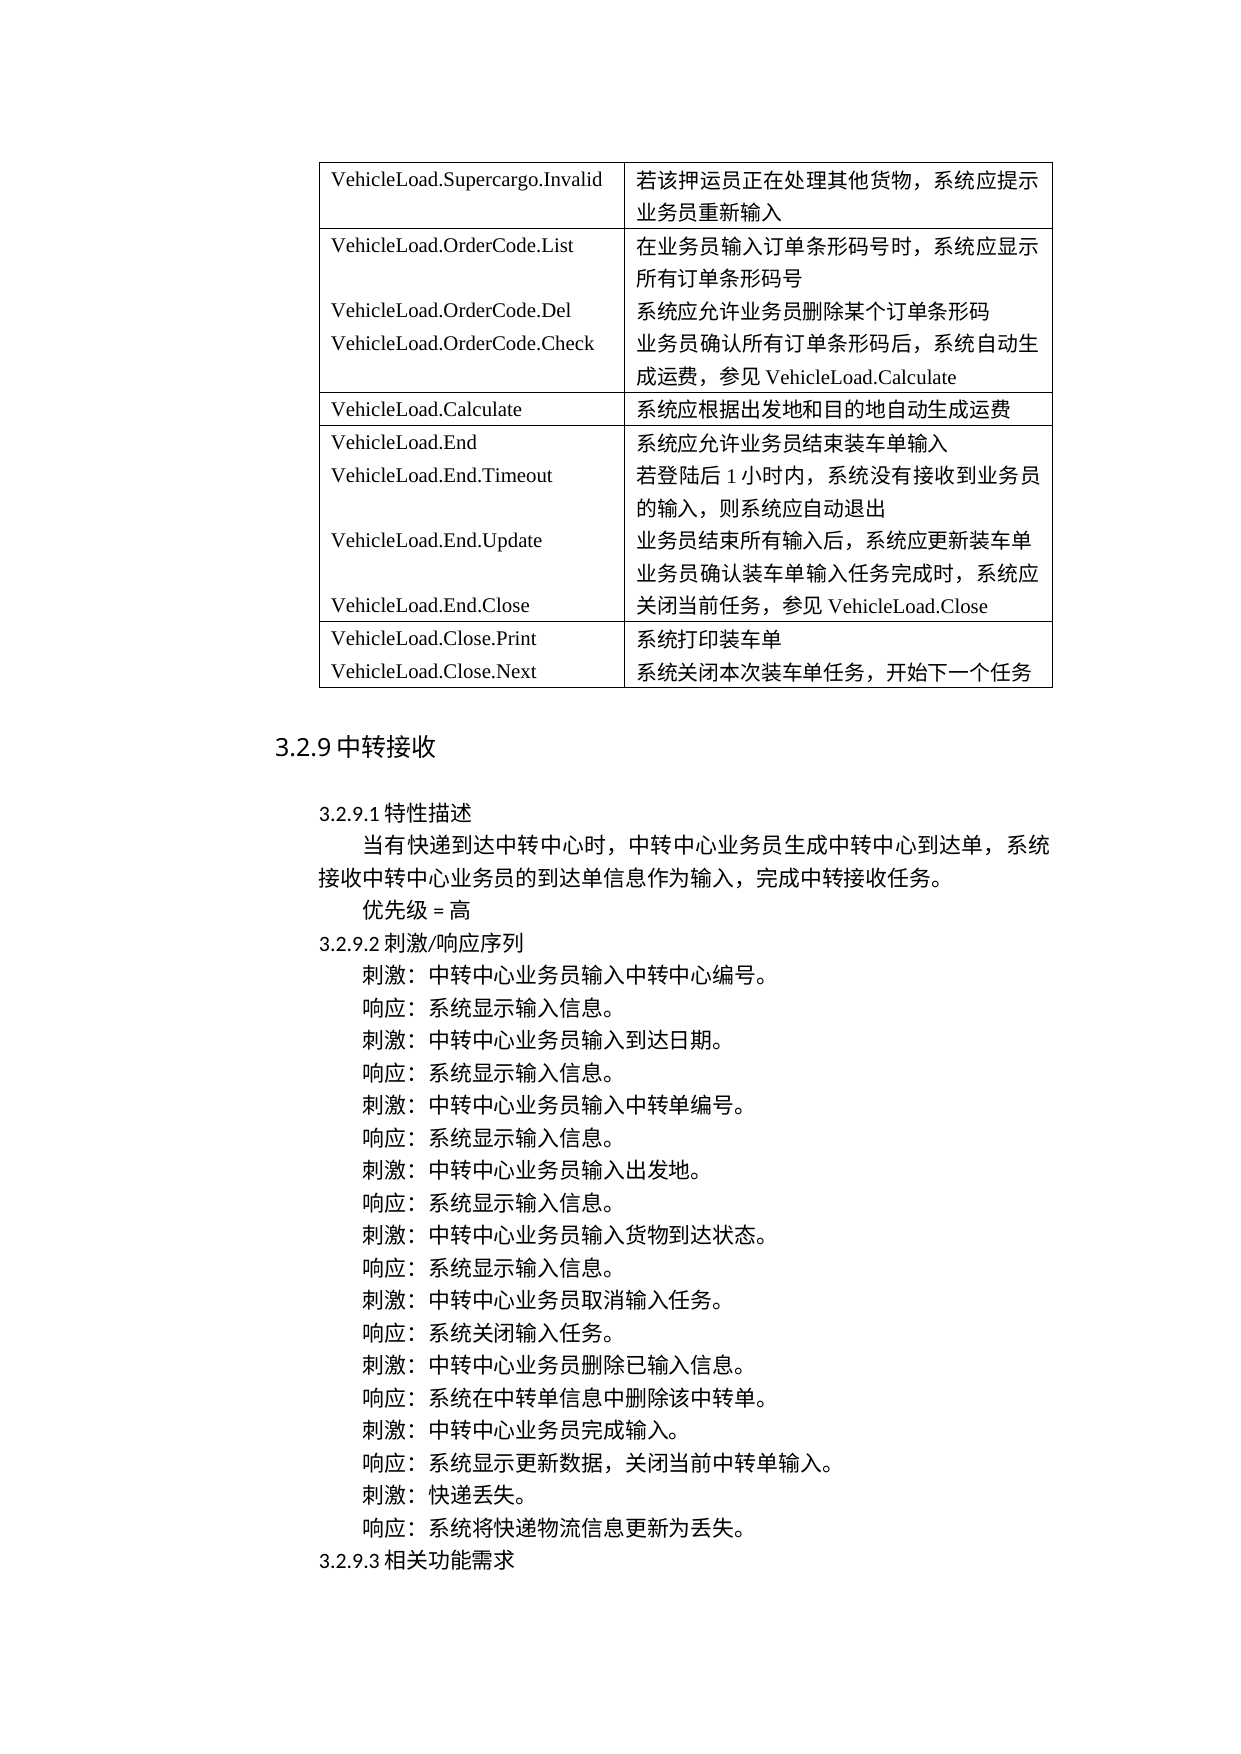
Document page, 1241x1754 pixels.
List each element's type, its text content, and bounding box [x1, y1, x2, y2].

text 响应：系统将快递物流信息更新为丢失。 [319, 1510, 1053, 1543]
table_cell VehicleLoad.End VehicleLoad.End.Timeout VehicleLoad.End.Update VehicleLoad.End.Close [320, 426, 624, 621]
table_cell 系统应根据出发地和目的地自动生成运费 [625, 393, 1052, 425]
table_cell 在业务员输入押运员时，系统应显示该押运员信息 若该押运员处于空闲状态，系统应标记并记录该押运员 若该押运员正在处理其他货物，系统应提示业务员重新输入 [625, 163, 1052, 228]
table_cell VehicleLoad.OrderCode.List VehicleLoad.OrderCode.Del VehicleLoad.OrderCode.Check [320, 229, 624, 392]
text 3.2.9.1特性描述 [187, 795, 1053, 828]
text 刺激：中转中心业务员输入出发地。 [319, 1153, 1053, 1185]
text 3.2.9.3相关功能需求 [187, 1543, 1053, 1575]
text 响应：系统显示输入信息。 [319, 1055, 1053, 1088]
text 刺激：中转中心业务员取消输入任务。 [319, 1283, 1053, 1315]
text 3.2.9.2刺激/响应序列 [187, 925, 1053, 958]
table_cell 系统应允许业务员结束装车单输入 若登陆后1小时内，系统没有接收到业务员的输入，则系统应自动退出 业务员结束所有输入后，系统应更新装车单 业务员确认装车单输入任务完成时，系统应关闭当前任务，参见VehicleLoad.Close [625, 426, 1052, 621]
table_cell VehicleLoad.Supercargo.List VehicleLoad.Supercargo.Valid VehicleLoad.Supercargo.Invalid [320, 163, 624, 228]
text 响应：系统关闭输入任务。 [319, 1315, 1053, 1348]
table_cell VehicleLoad.Calculate [320, 393, 624, 425]
table_cell 在业务员输入订单条形码号时，系统应显示所有订单条形码号 系统应允许业务员删除某个订单条形码 业务员确认所有订单条形码后，系统自动生成运费，参见VehicleLoad.Calculate [625, 229, 1052, 392]
text 响应：系统显示输入信息。 [319, 1250, 1053, 1283]
table_cell VehicleLoad.Close.Print VehicleLoad.Close.Next [320, 622, 624, 687]
text 刺激：快递丢失。 [319, 1478, 1053, 1510]
text 优先级 = 高 [319, 893, 1053, 925]
text 当有快递到达中转中心时，中转中心业务员生成中转中心到达单，系统接收中转中心业务员的到达单信息作为输入，完成中转接收任务。 [319, 828, 1053, 893]
text 刺激：中转中心业务员输入中转单编号。 [319, 1088, 1053, 1120]
text 响应：系统显示输入信息。 [319, 1120, 1053, 1153]
table_cell 系统打印装车单 系统关闭本次装车单任务，开始下一个任务 [625, 622, 1052, 687]
text 刺激：中转中心业务员输入中转中心编号。 [275, 958, 1053, 990]
text 刺激：中转中心业务员删除已输入信息。 [319, 1348, 1053, 1380]
text 响应：系统在中转单信息中删除该中转单。 [319, 1380, 1053, 1413]
text 刺激：中转中心业务员输入货物到达状态。 [319, 1218, 1053, 1250]
text 刺激：中转中心业务员完成输入。 [319, 1413, 1053, 1445]
text 响应：系统显示更新数据，关闭当前中转单输入。 [319, 1445, 1053, 1478]
text 响应：系统显示输入信息。 [319, 1185, 1053, 1218]
text 3.2.9中转接收 [187, 713, 1053, 778]
text 刺激：中转中心业务员输入到达日期。 [319, 1023, 1053, 1055]
text 响应：系统显示输入信息。 [319, 990, 1053, 1023]
